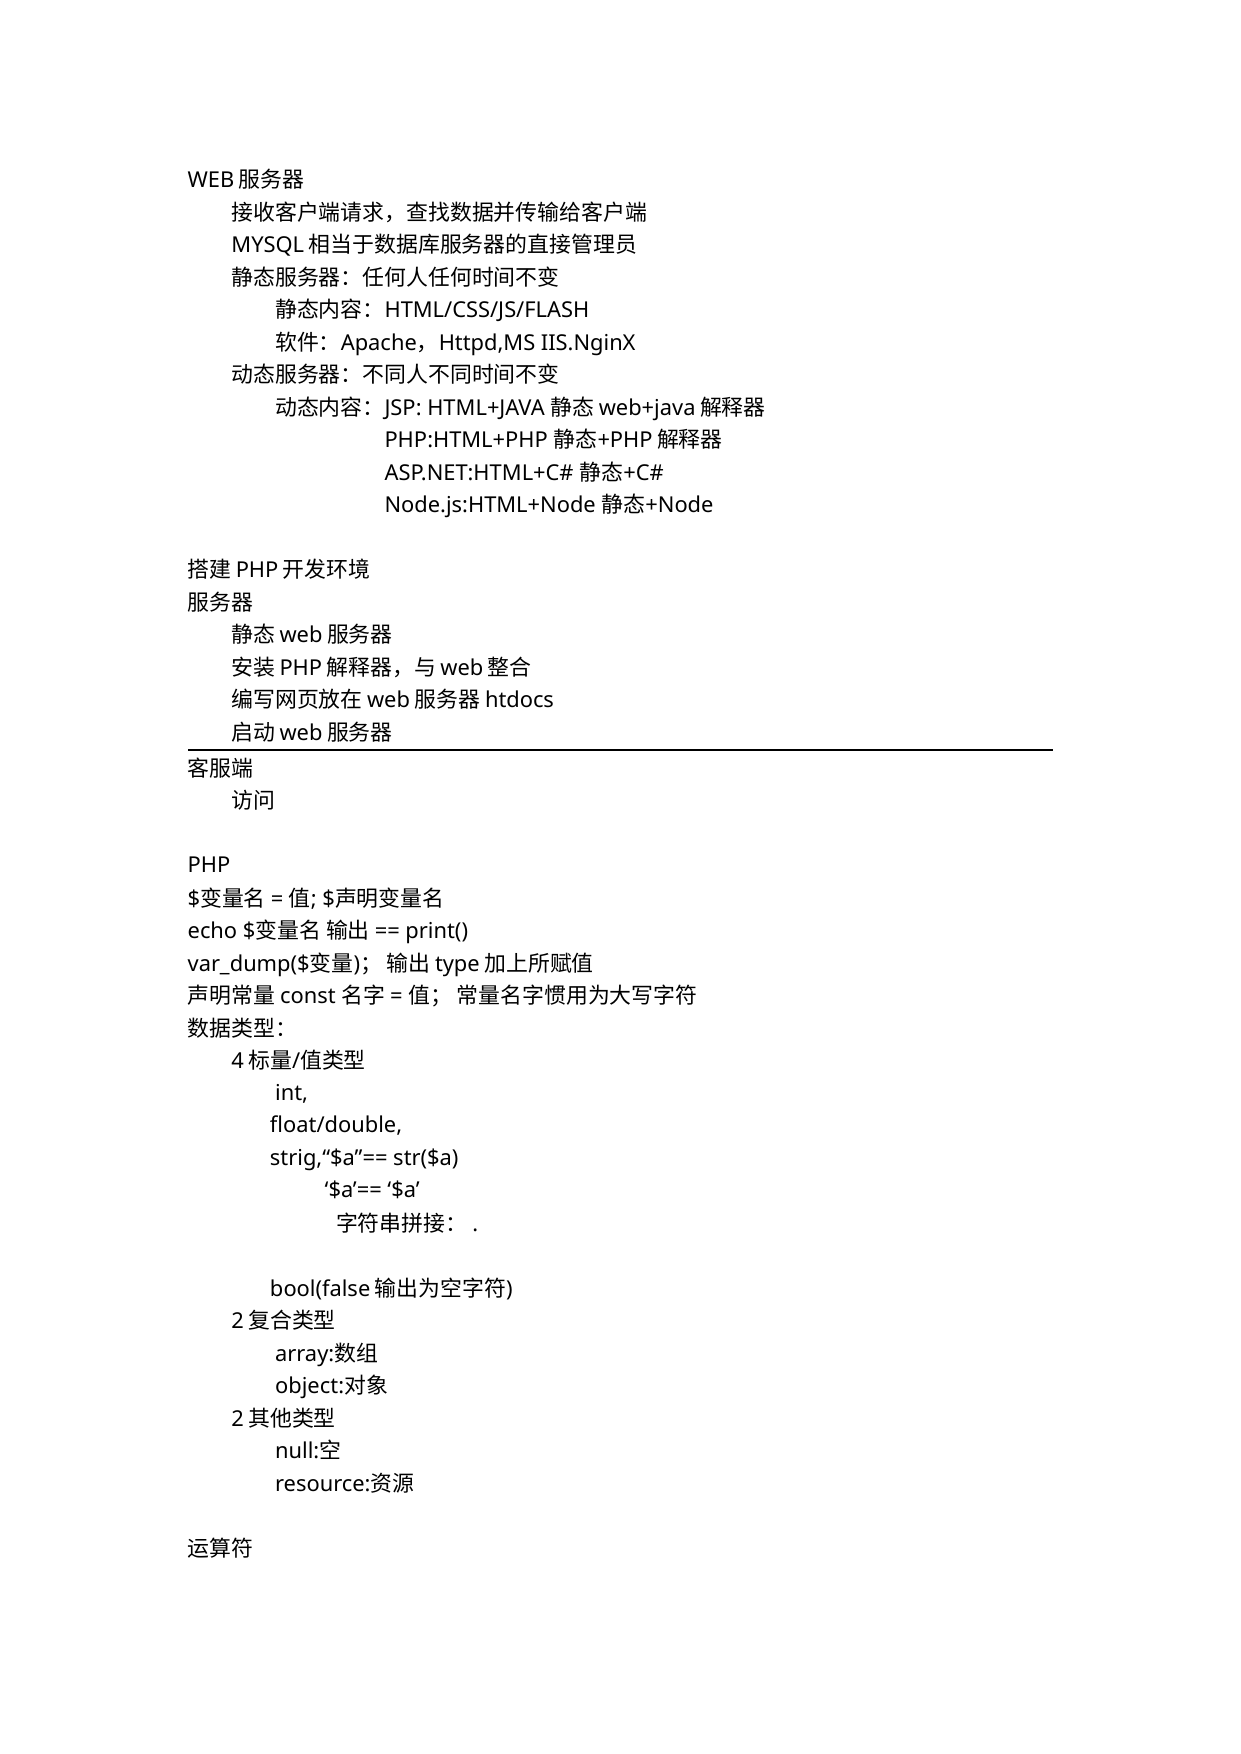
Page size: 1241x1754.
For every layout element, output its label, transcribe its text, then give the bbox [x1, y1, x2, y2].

text strig,“$a”== str($a) [231, 1141, 1053, 1173]
text MYSQL相当于数据库服务器的直接管理员 [187, 227, 1053, 259]
text 编写网页放在web服务器 htdocs [187, 682, 1053, 714]
text WEB服务器 [187, 162, 1053, 194]
text 软件：Apache，Httpd,MS IIS.NginX [187, 324, 1053, 357]
text array:数组 [187, 1336, 1053, 1368]
text 静态服务器：任何人任何时间不变 [187, 259, 1053, 292]
text int, [187, 1076, 1053, 1108]
text 服务器 [187, 584, 1053, 617]
text ‘$a’== ‘$a’ [231, 1173, 1053, 1206]
text PHP:HTML+PHP 静态+PHP解释器 [187, 422, 1053, 454]
text resource:资源 [187, 1466, 1053, 1498]
text echo $变量名 输出 == print() [187, 913, 1053, 946]
text 声明常量 const 名字 = 值； 常量名字惯用为大写字符 [187, 978, 1053, 1011]
text 2其他类型 [187, 1401, 1053, 1433]
text 2复合类型 [187, 1303, 1053, 1336]
text PHP [187, 848, 1053, 881]
text Node.js:HTML+Node 静态+Node [187, 487, 1053, 519]
text float/double, [231, 1108, 1053, 1141]
text bool(false输出为空字符) [231, 1271, 1053, 1303]
text 数据类型： [187, 1011, 1053, 1043]
text 动态内容：JSP: HTML+JAVA 静态web+java解释器 [187, 389, 1053, 422]
text 4标量/值类型 [187, 1043, 1053, 1076]
text 搭建PHP开发环境 [187, 552, 1053, 584]
text null:空 [187, 1433, 1053, 1466]
text 动态服务器：不同人不同时间不变 [187, 357, 1053, 389]
text 静态内容：HTML/CSS/JS/FLASH [187, 292, 1053, 324]
text 字符串拼接： . [231, 1206, 1053, 1238]
text $变量名 = 值; $声明变量名 [187, 881, 1053, 913]
text ASP.NET:HTML+C# 静态+C# [187, 454, 1053, 487]
text 访问 [187, 783, 1053, 816]
text var_dump($变量)； 输出type加上所赋值 [187, 946, 1053, 978]
text 运算符 [187, 1531, 1053, 1563]
text 启动web服务器 [187, 714, 1053, 751]
text 客服端 [187, 751, 1053, 783]
text 接收客户端请求，查找数据并传输给客户端 [187, 194, 1053, 227]
text 静态web服务器 [187, 617, 1053, 649]
text 安装PHP解释器，与web整合 [187, 649, 1053, 682]
text object:对象 [187, 1368, 1053, 1401]
